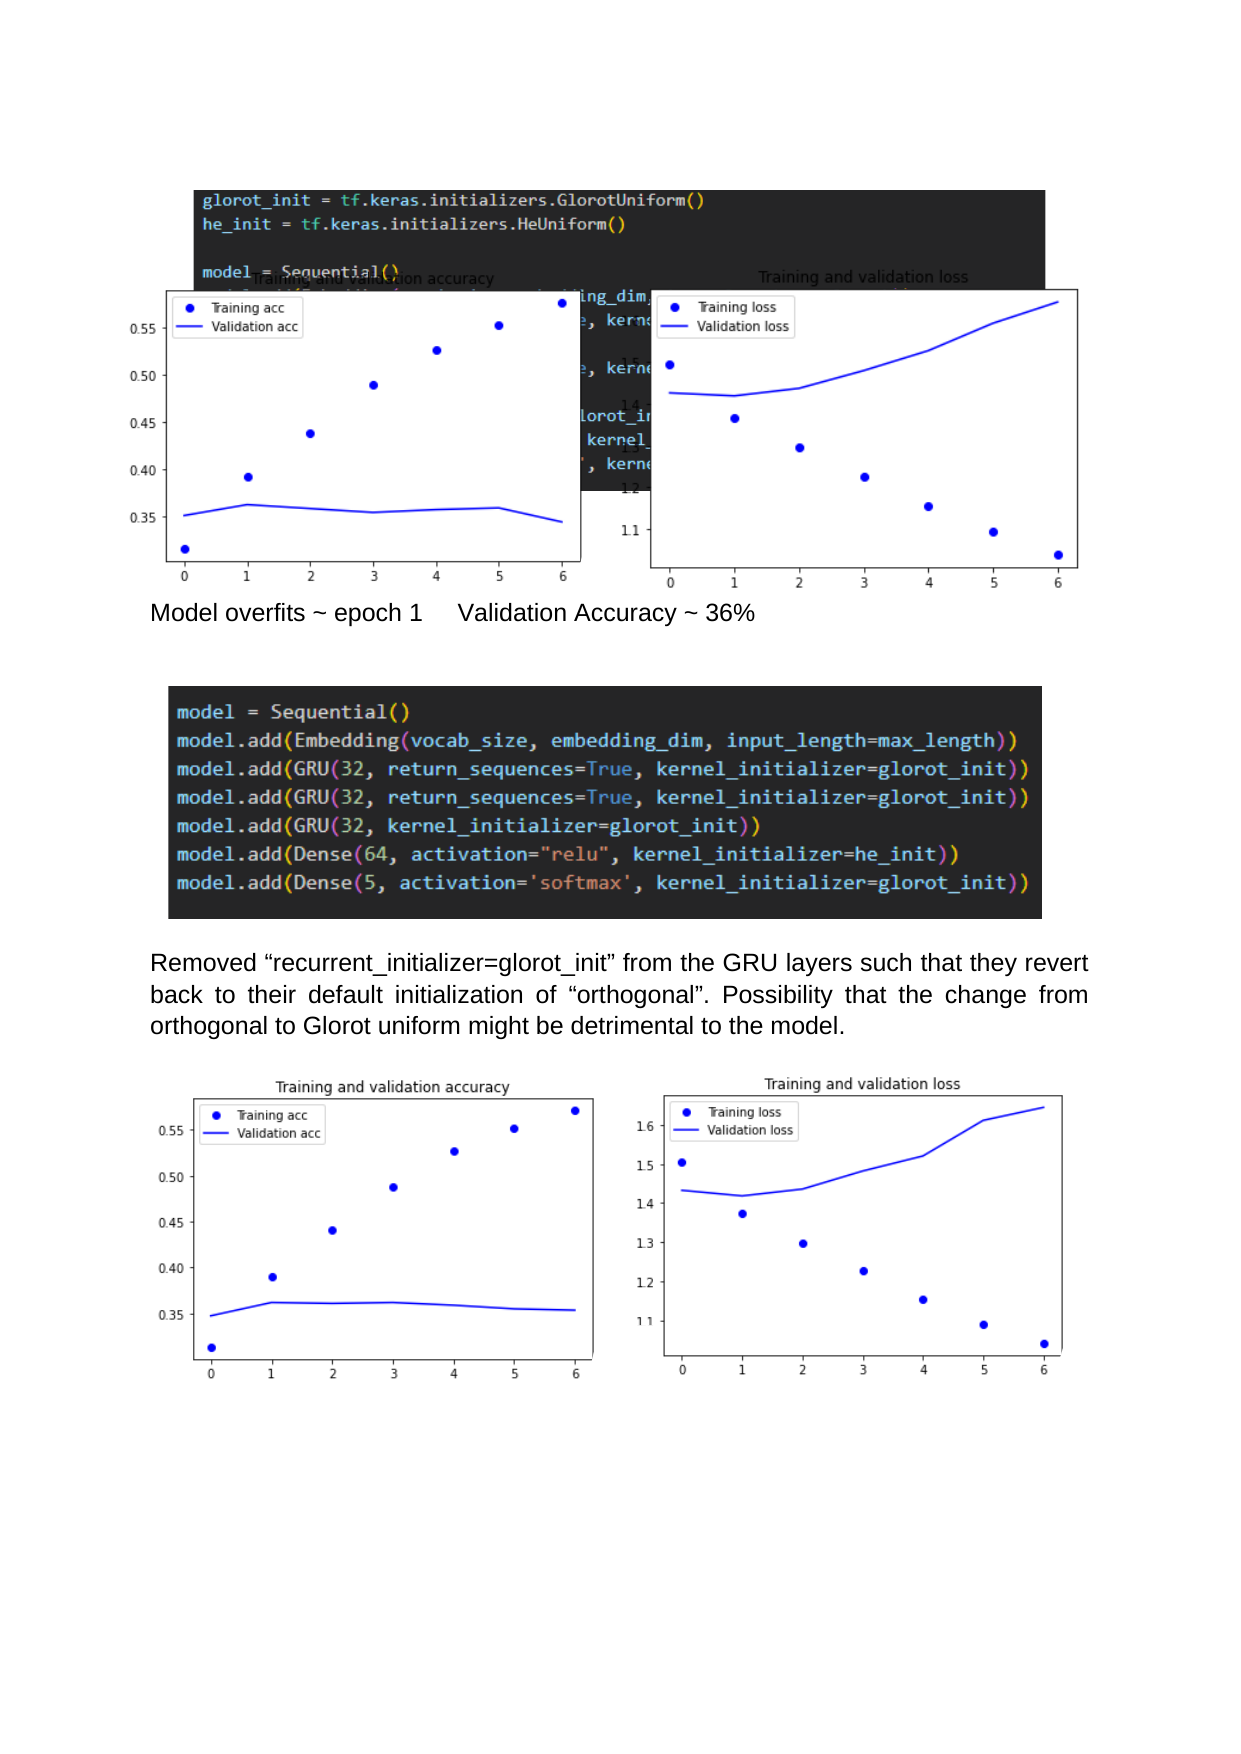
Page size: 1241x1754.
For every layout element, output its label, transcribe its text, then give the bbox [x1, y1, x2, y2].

picture [167, 686, 1041, 918]
picture [150, 1072, 596, 1386]
picture [122, 190, 1080, 591]
picture [628, 1070, 1065, 1379]
text Model overfits ~ epoch 1 Validation Accuracy ~ 36% [150, 276, 1090, 627]
